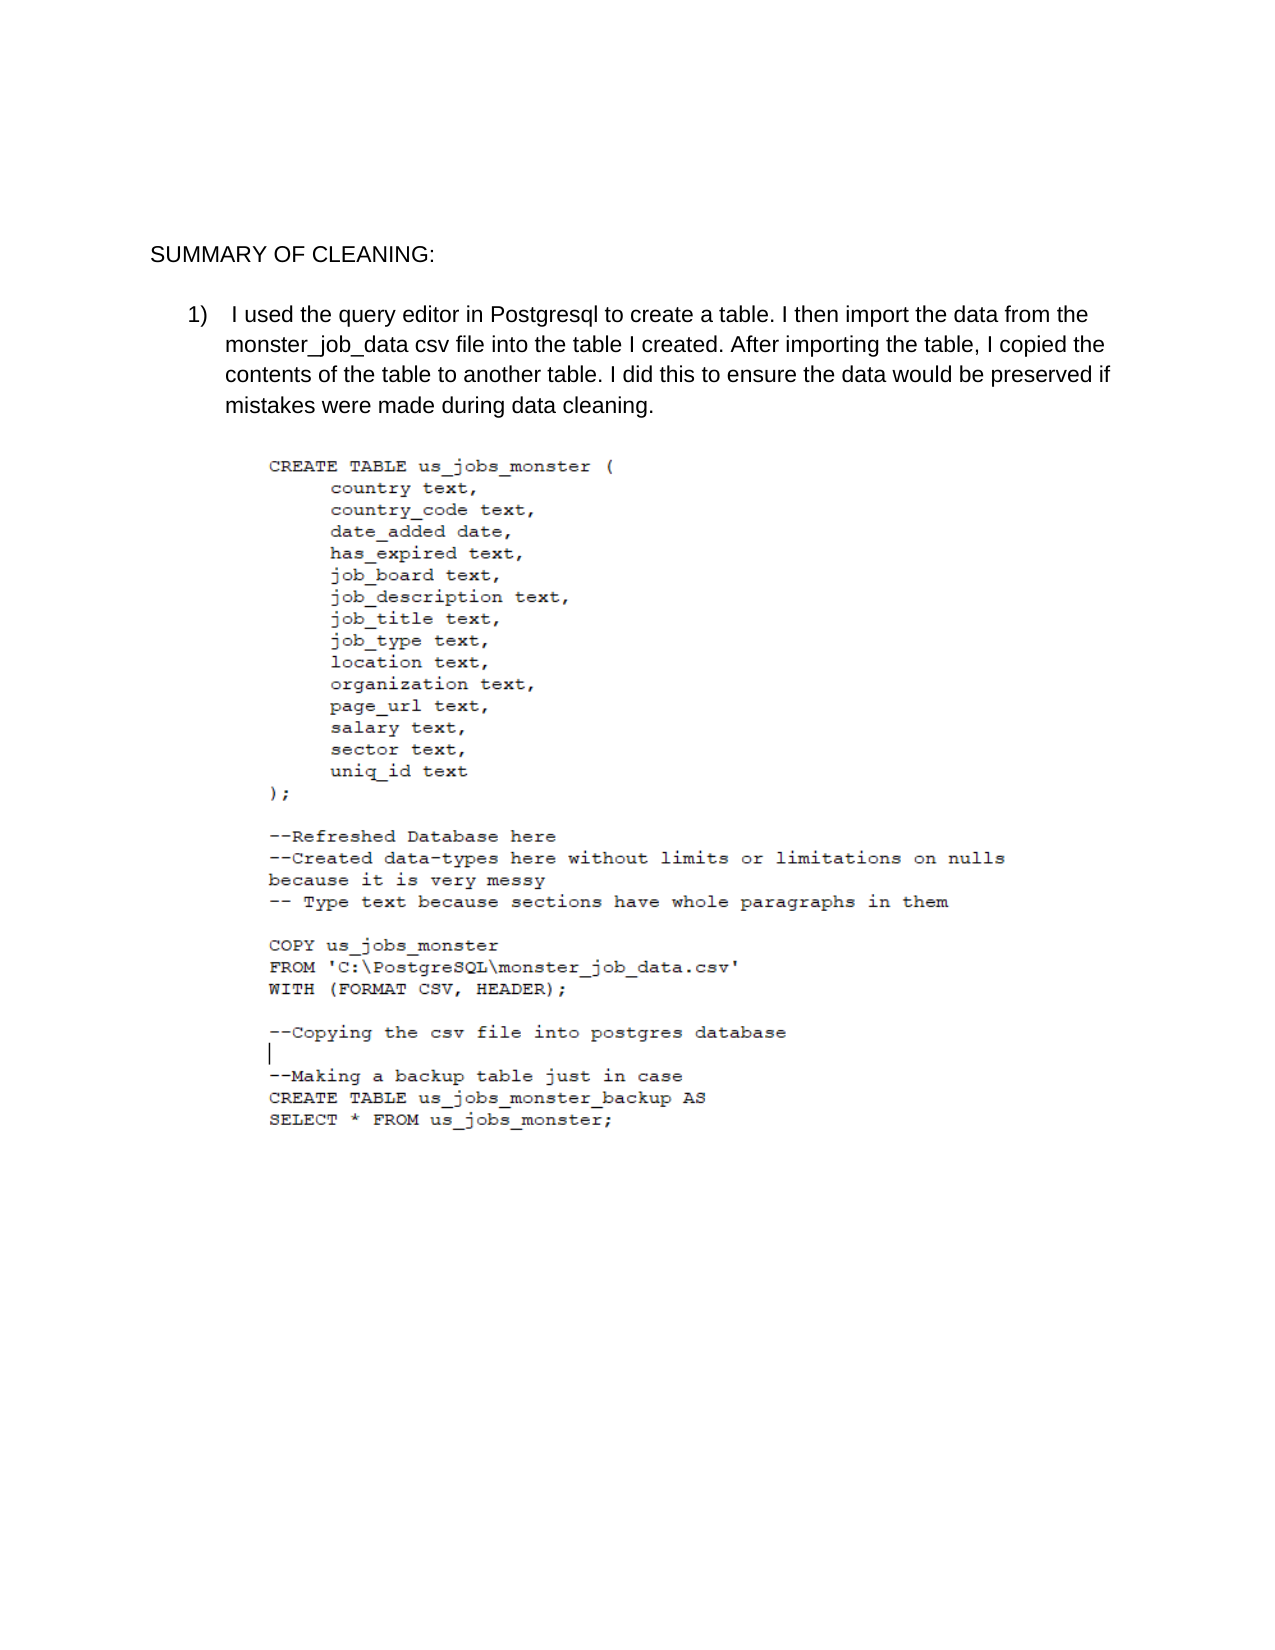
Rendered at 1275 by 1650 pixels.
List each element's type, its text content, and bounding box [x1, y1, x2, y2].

text SUMMARY OF CLEANING: [150, 241, 1125, 267]
picture [150, 452, 1125, 1157]
list I used the query editor in Postgresql to create a table. I then import the data from the monster_job_data csv file into the table I created. After importing the table, I copied the contents of the table to another table. I did this to ensure the data would be preserved if mistakes were made during data cleaning. [187, 301, 1125, 418]
